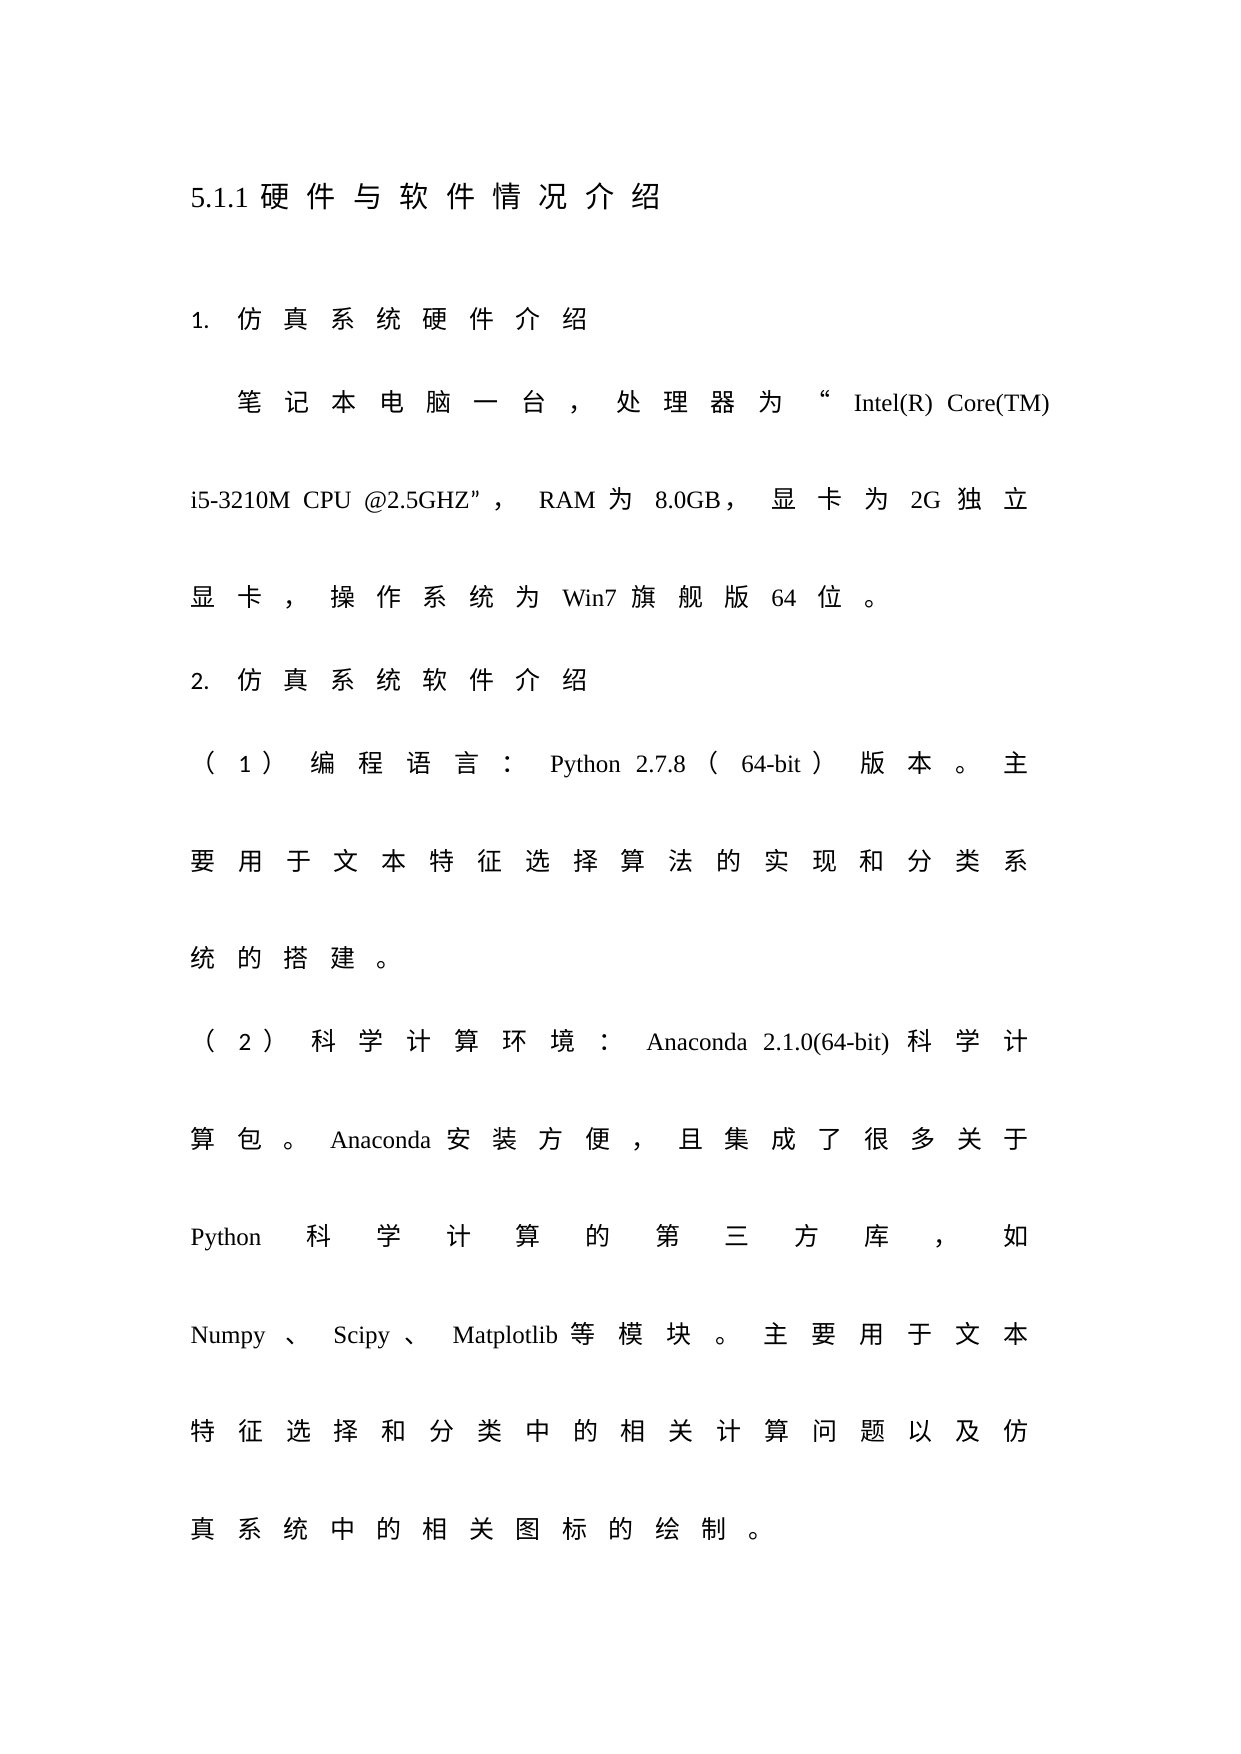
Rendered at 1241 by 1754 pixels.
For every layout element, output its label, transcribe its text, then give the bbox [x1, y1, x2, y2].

text （1）编程语言：Python 2.7.8（64-bit）版本。主要用于文本特征选择算法的实现和分类系统的搭建。 [190, 729, 1050, 989]
text （2）科学计算环境：Anaconda 2.1.0(64-bit) 科学计算包。Anaconda安装方便，且集成了很多关于Python科学计算的第三方库，如Numpy、Scipy、Matplotlib等模块。主要用于文本特征选择和分类中的相关计算问题以及仿真系统中的相关图标的绘制。 [190, 1007, 1050, 1560]
subtitle 5.1.1 硬件与软件情况介绍 [190, 162, 1050, 227]
text 1. 仿真系统硬件介绍 [190, 285, 1050, 350]
text 2. 仿真系统软件介绍 [190, 646, 1050, 711]
text 笔记本电脑一台，处理器为“Intel(R) Core(TM) i5-3210M CPU @2.5GHZ”，RAM为8.0GB，显卡为2G独立显卡，操作系统为Win7旗舰版64位。 [190, 368, 1050, 628]
